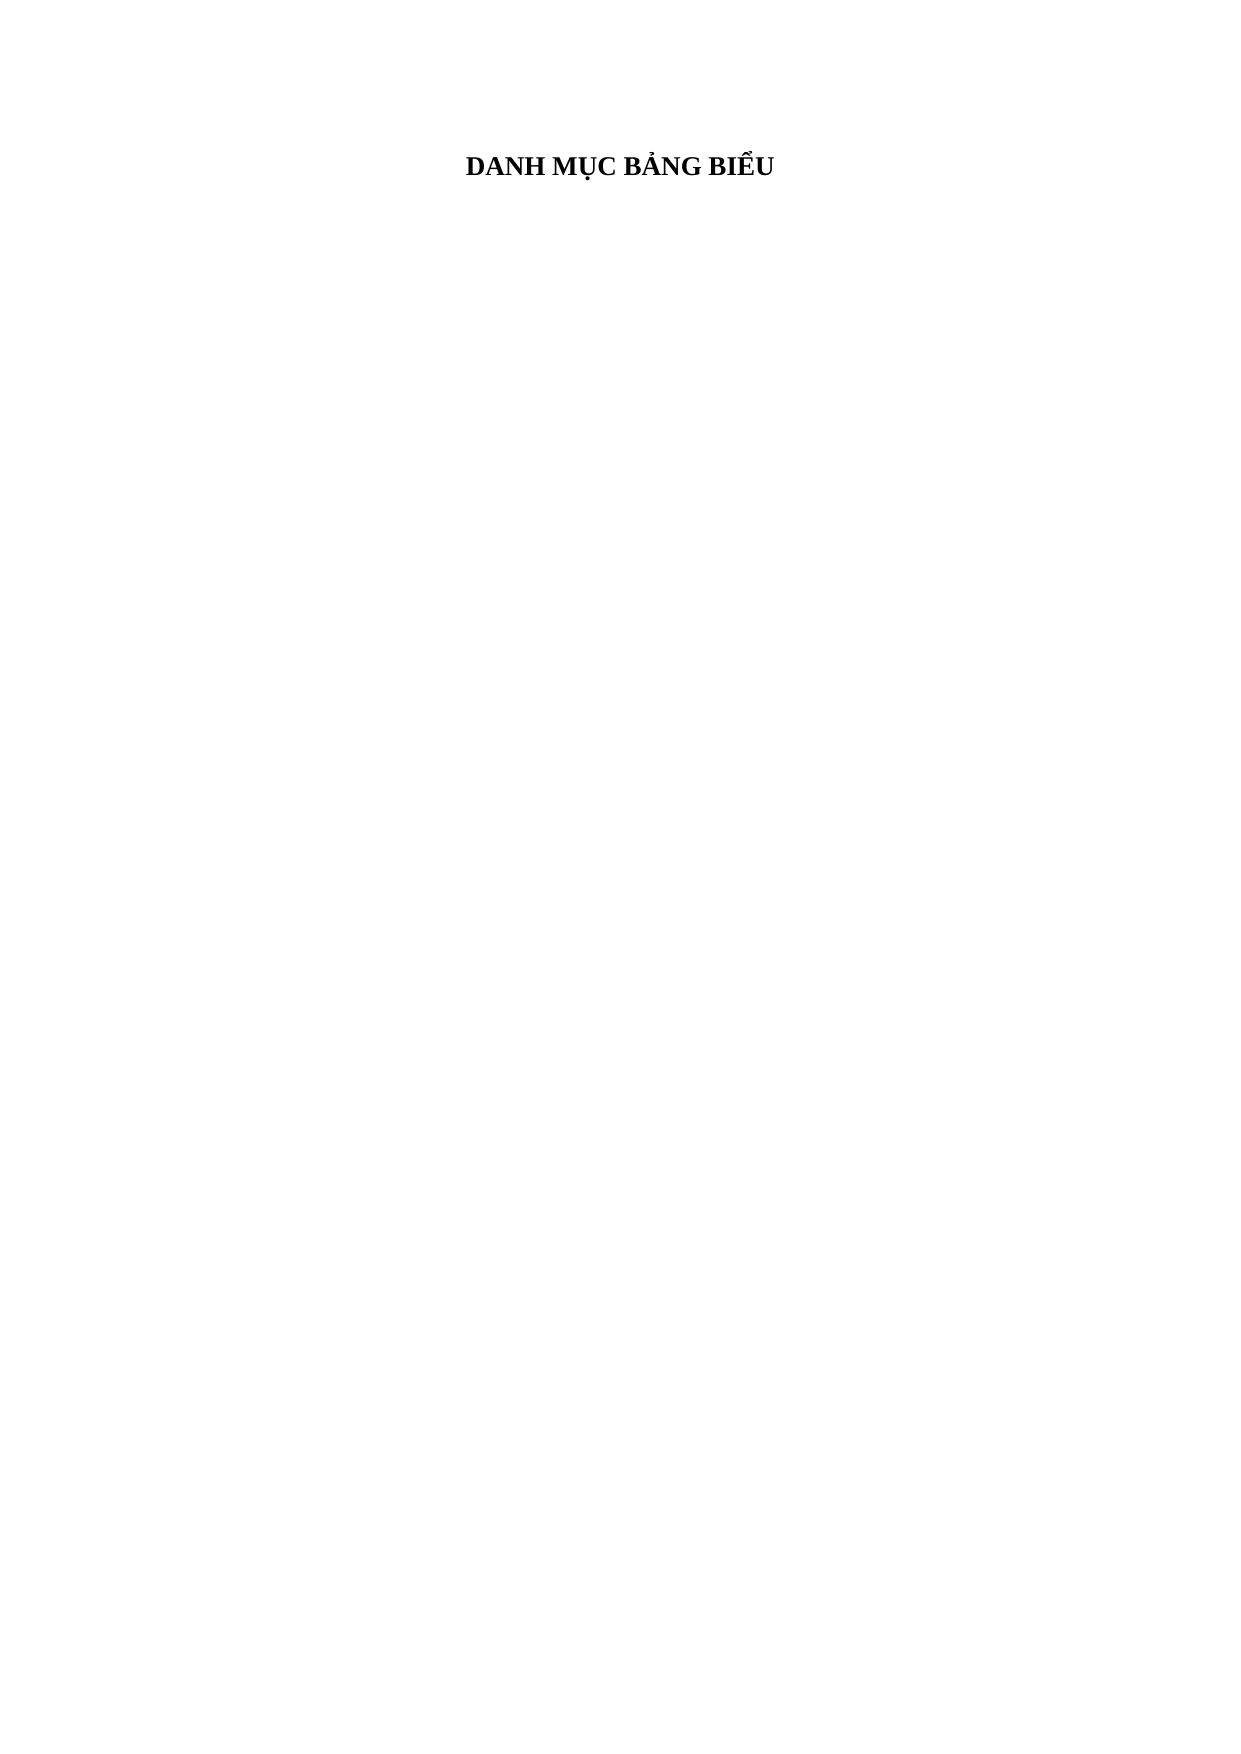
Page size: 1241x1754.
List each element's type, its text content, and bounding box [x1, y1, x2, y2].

text DANH MỤC BẢNG BIỂU [150, 150, 1090, 181]
